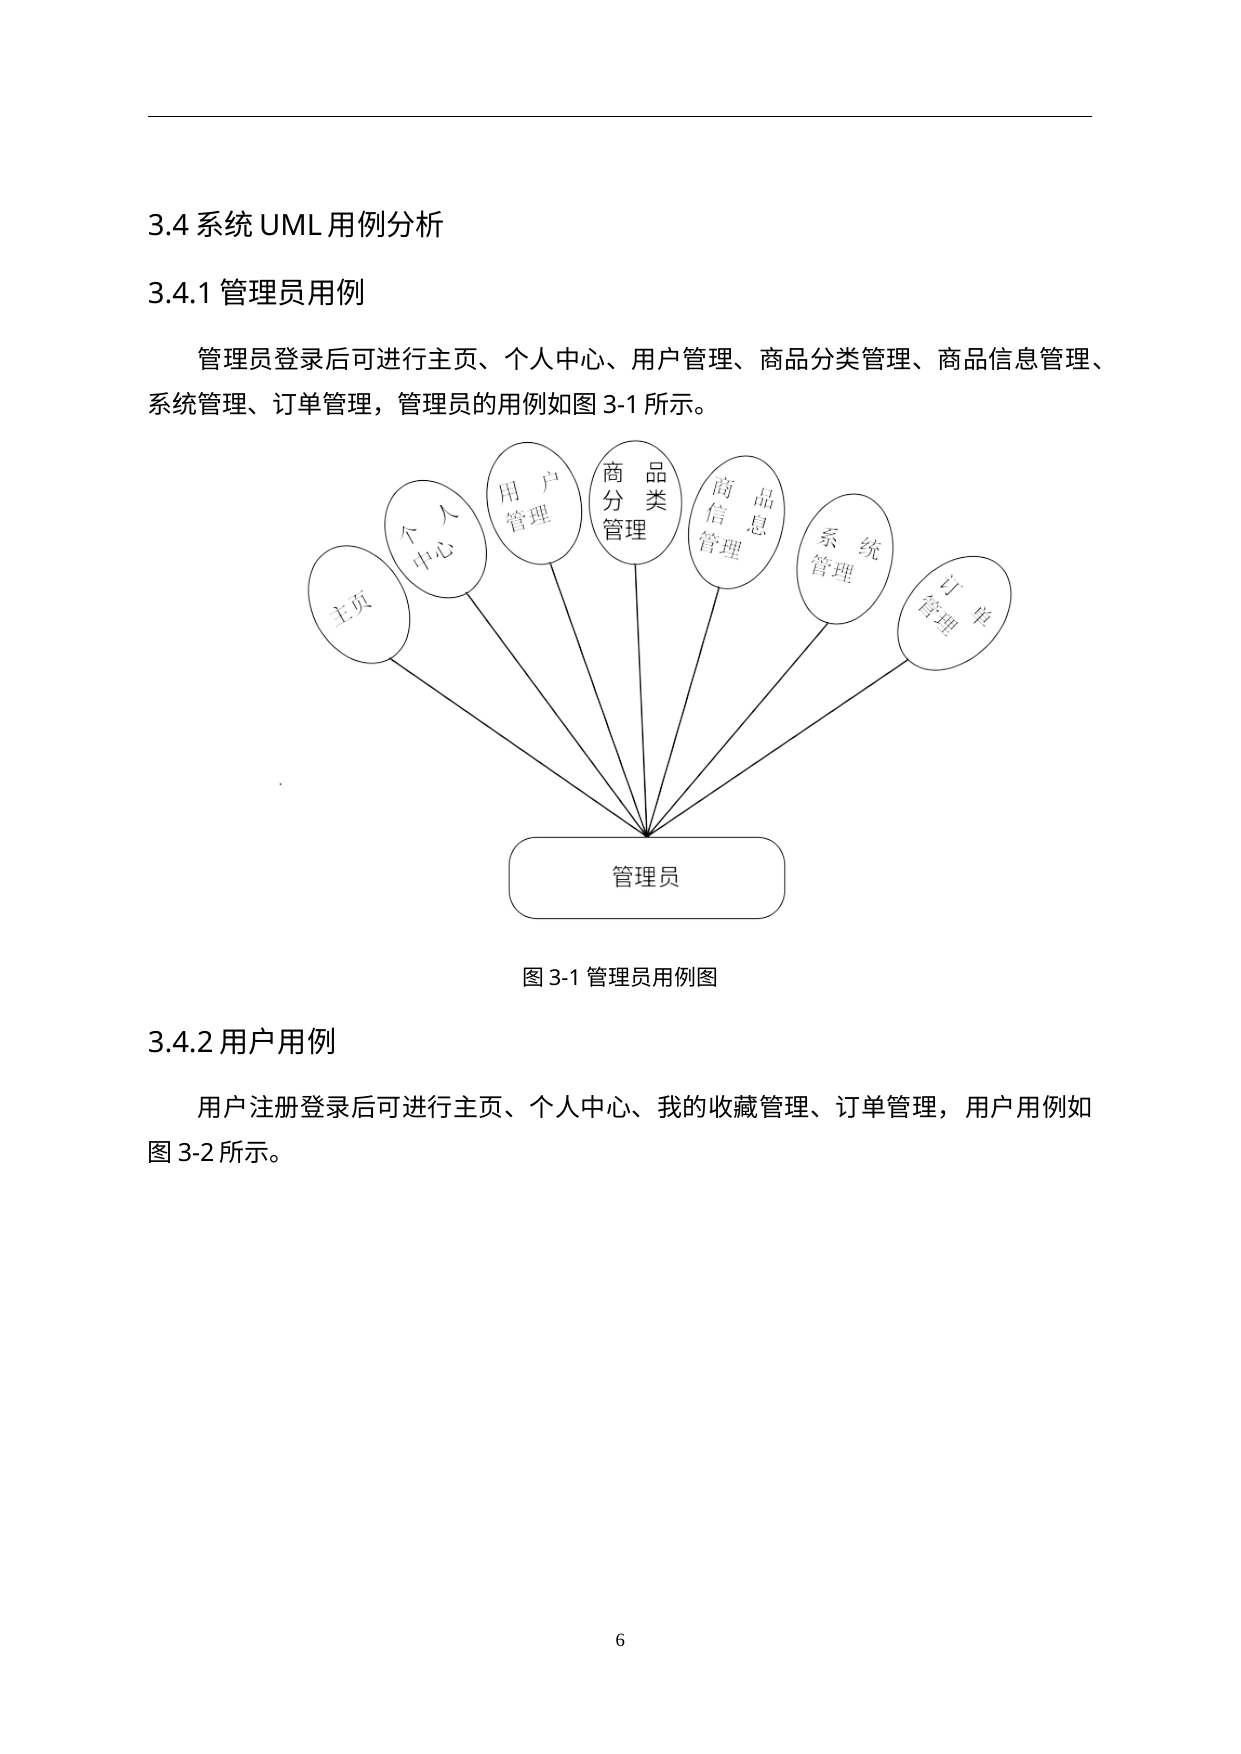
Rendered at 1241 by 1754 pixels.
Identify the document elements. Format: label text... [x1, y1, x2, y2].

text 图3-1 管理员用例图 [148, 960, 1092, 992]
subtitle 3.4系统UML用例分析 [148, 202, 1092, 243]
subtitle 3.4.1管理员用例 [148, 271, 1092, 312]
text 用户注册登录后可进行主页、个人中心、我的收藏管理、订单管理，用户用例如图3-2所示。 [148, 1087, 1092, 1169]
text 管理员登录后可进行主页、个人中心、用户管理、商品分类管理、商品信息管理、系统管理、订单管理，管理员的用例如图3-1所示。 [148, 339, 1092, 421]
subtitle 3.4.2用户用例 [148, 1019, 1092, 1060]
